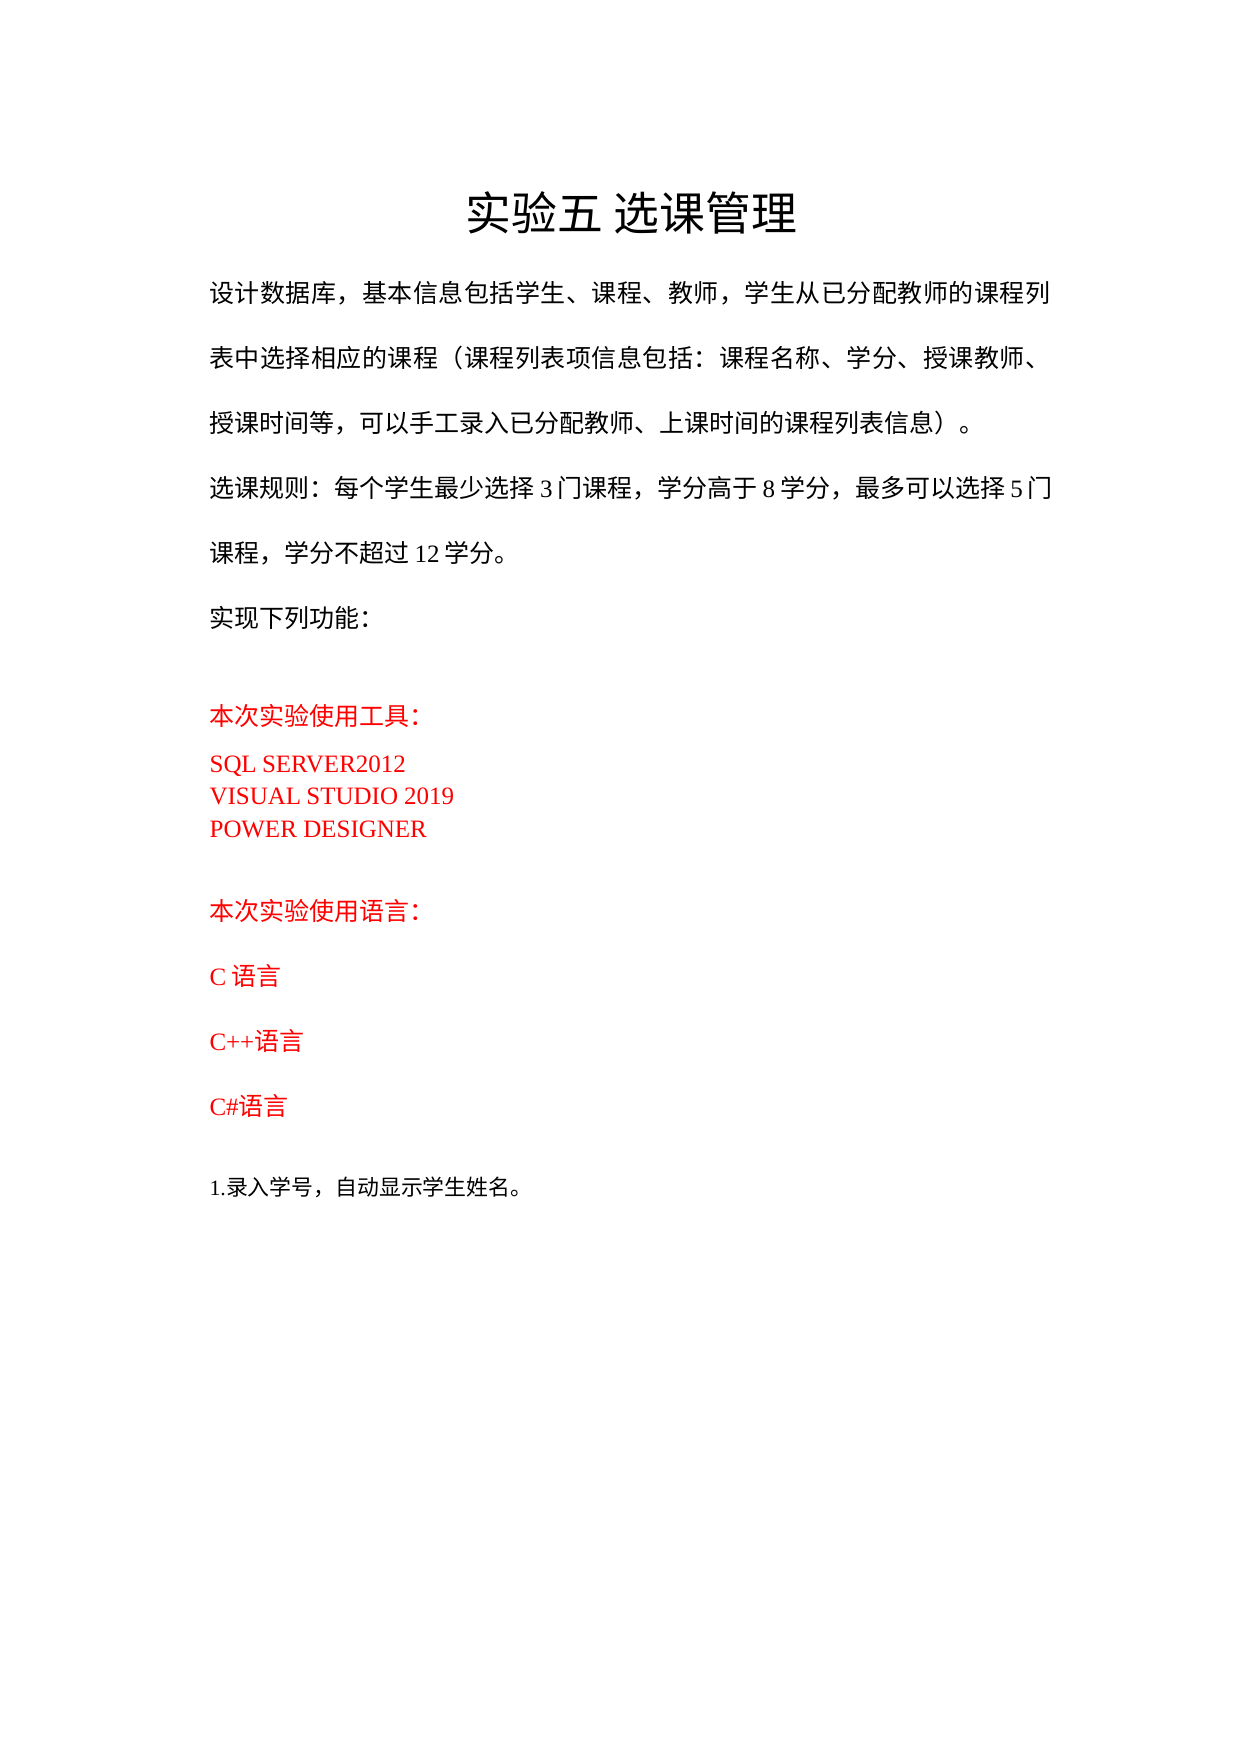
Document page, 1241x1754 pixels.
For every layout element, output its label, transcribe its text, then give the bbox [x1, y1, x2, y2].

text C语言 [209, 942, 1053, 1007]
text 实验五 选课管理 [209, 162, 1053, 259]
text 1.录入学号，自动显示学生姓名。 [209, 1169, 1053, 1202]
text 本次实验使用语言： [209, 877, 1053, 942]
text 实现下列功能： [209, 584, 1053, 649]
text SQL SERVER2012 [209, 747, 1053, 779]
text 选课规则：每个学生最少选择3门课程，学分高于8学分，最多可以选择5门课程，学分不超过12学分。 [209, 454, 1053, 584]
text POWER DESIGNER [209, 812, 1053, 844]
text 设计数据库，基本信息包括学生、课程、教师，学生从已分配教师的课程列表中选择相应的课程（课程列表项信息包括：课程名称、学分、授课教师、授课时间等，可以手工录入已分配教师、上课时间的课程列表信息）。 [209, 259, 1053, 454]
text VISUAL STUDIO 2019 [209, 779, 1053, 812]
text C++语言 [209, 1007, 1053, 1072]
text C#语言 [209, 1072, 1053, 1137]
text 本次实验使用工具： [209, 682, 1053, 747]
